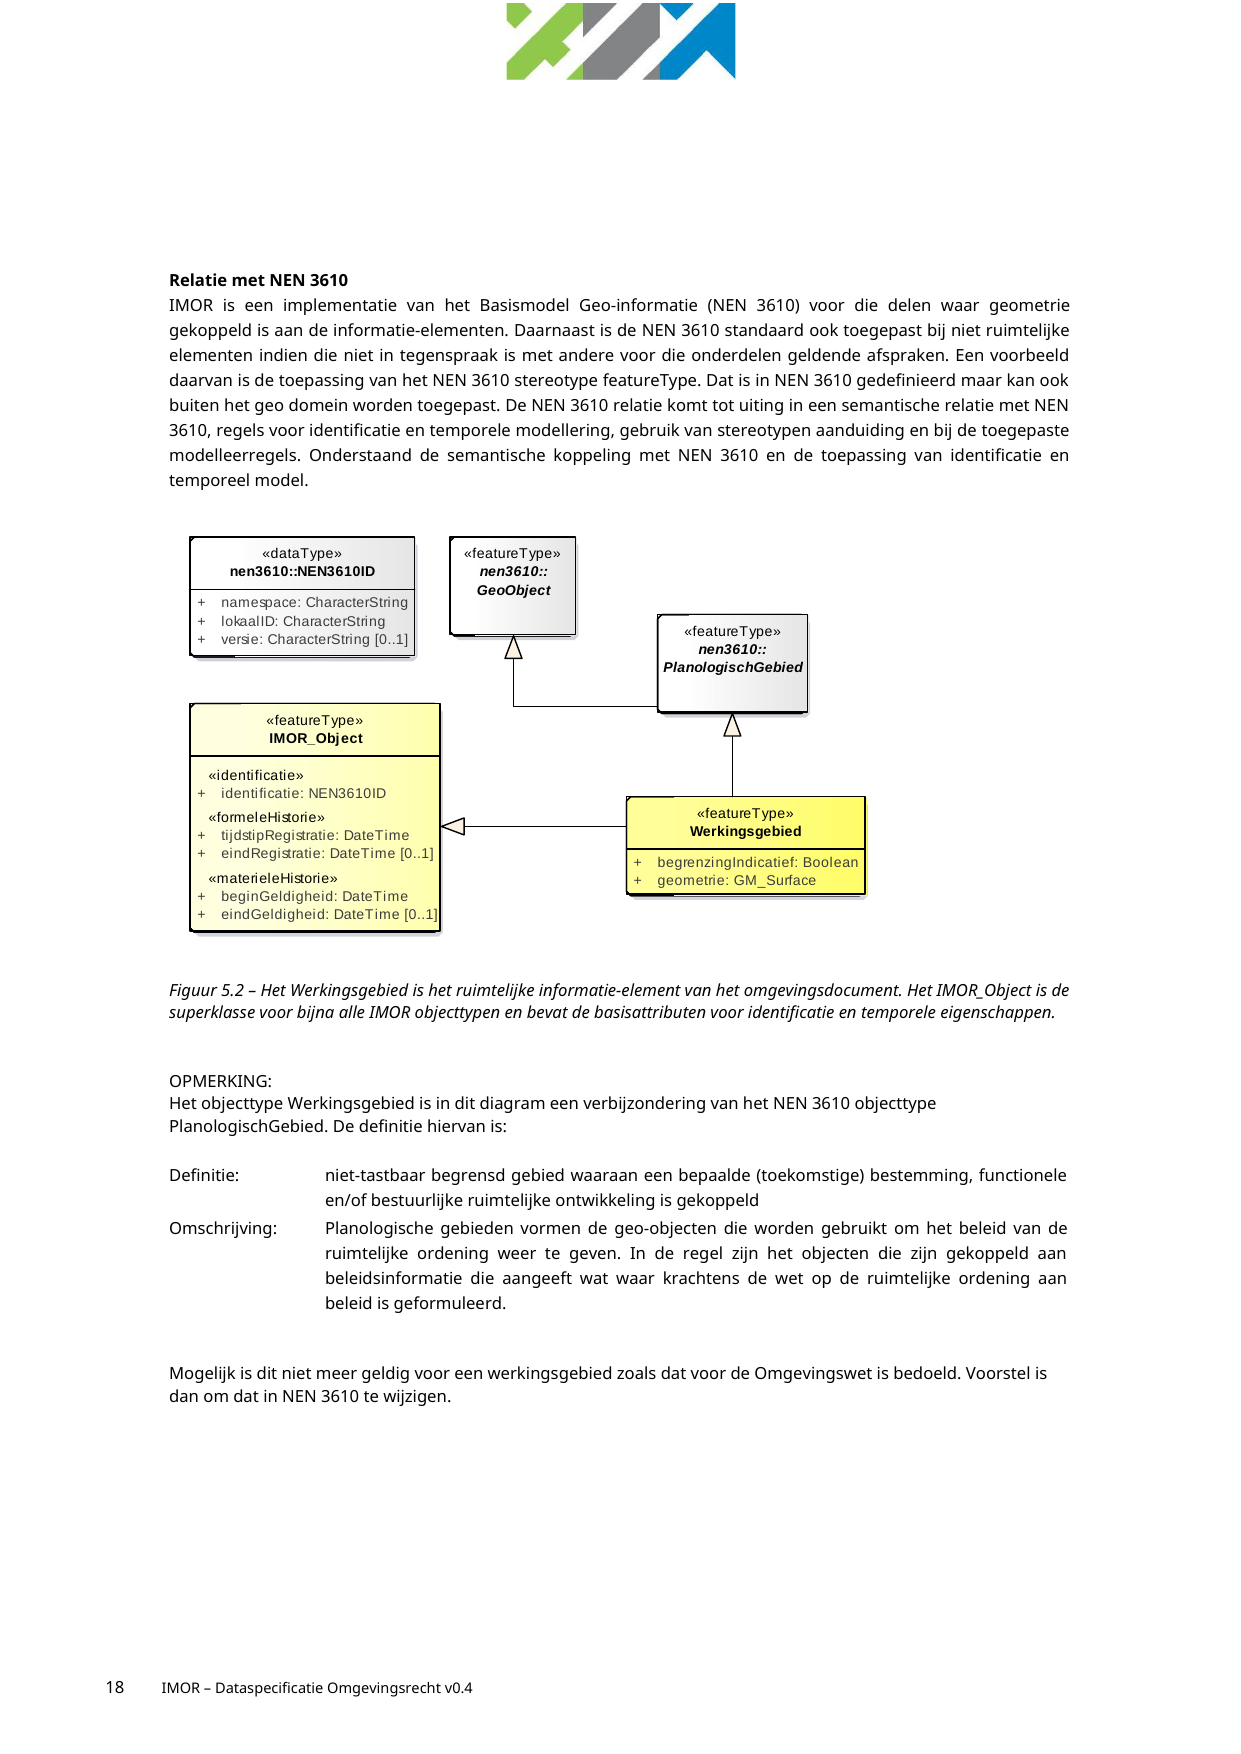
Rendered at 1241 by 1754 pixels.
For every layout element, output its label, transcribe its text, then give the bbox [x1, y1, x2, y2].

table_header niet-tastbaar begrensd gebied waaraan een bepaalde (toekomstige) bestemming, functionele en/of bestuurlijke ruimtelijke ontwikkeling is gekoppeld [323, 1160, 1070, 1213]
text IMOR is een implementatie van het Basismodel Geo-informatie (NEN 3610) voor die delen waar geometrie gekoppeld is aan de informatie-elementen. Daarnaast is de NEN 3610 standaard ook toegepast bij niet ruimtelijke elementen indien die niet in tegenspraak is met andere voor die onderdelen geldende afspraken. Een voorbeeld daarvan is de toepassing van het NEN 3610 stereotype featureType. Dat is in NEN 3610 gedefinieerd maar kan ook buiten het geo domein worden toegepast. De NEN 3610 relatie komt tot uiting in een semantische relatie met NEN 3610, regels voor identificatie en temporele modellering, gebruik van stereotypen aanduiding en bij de toegepaste modelleerregels. Onderstaand de semantische koppeling met NEN 3610 en de toepassing van identificatie en temporeel model. [169, 291, 1071, 491]
text Figuur 5.2 – Het Werkingsgebied is het ruimtelijke informatie-element van het omgevingsdocument. Het IMOR_Object is de superklasse voor bijna alle IMOR objecttypen en bevat de basisattributen voor identificatie en temporele eigenschappen. [169, 978, 1071, 1024]
text Relatie met NEN 3610 [169, 266, 1071, 291]
table_header Definitie: [168, 1160, 323, 1213]
picture [677, 50, 736, 80]
picture [506, 3, 718, 80]
text Mogelijk is dit niet meer geldig voor een werkingsgebied zoals dat voor de Omgevingswet is bedoeld. Voorstel is dan om dat in NEN 3610 te wijzigen. [169, 1362, 1071, 1407]
table_cell Omschrijving: [168, 1213, 323, 1316]
text OPMERKING: [169, 1069, 1071, 1092]
table_cell Planologische gebieden vormen de geo-objecten die worden gebruikt om het beleid van de ruimtelijke ordening weer te geven. In de regel zijn het objecten die zijn gekoppeld aan beleidsinformatie die aangeeft wat waar krachtens de wet op de ruimtelijke ordening aan beleid is geformuleerd. [323, 1213, 1070, 1316]
text Het objecttype Werkingsgebied is in dit diagram een verbijzondering van het NEN 3610 objecttype PlanologischGebied. De definitie hiervan is: [169, 1092, 1071, 1137]
